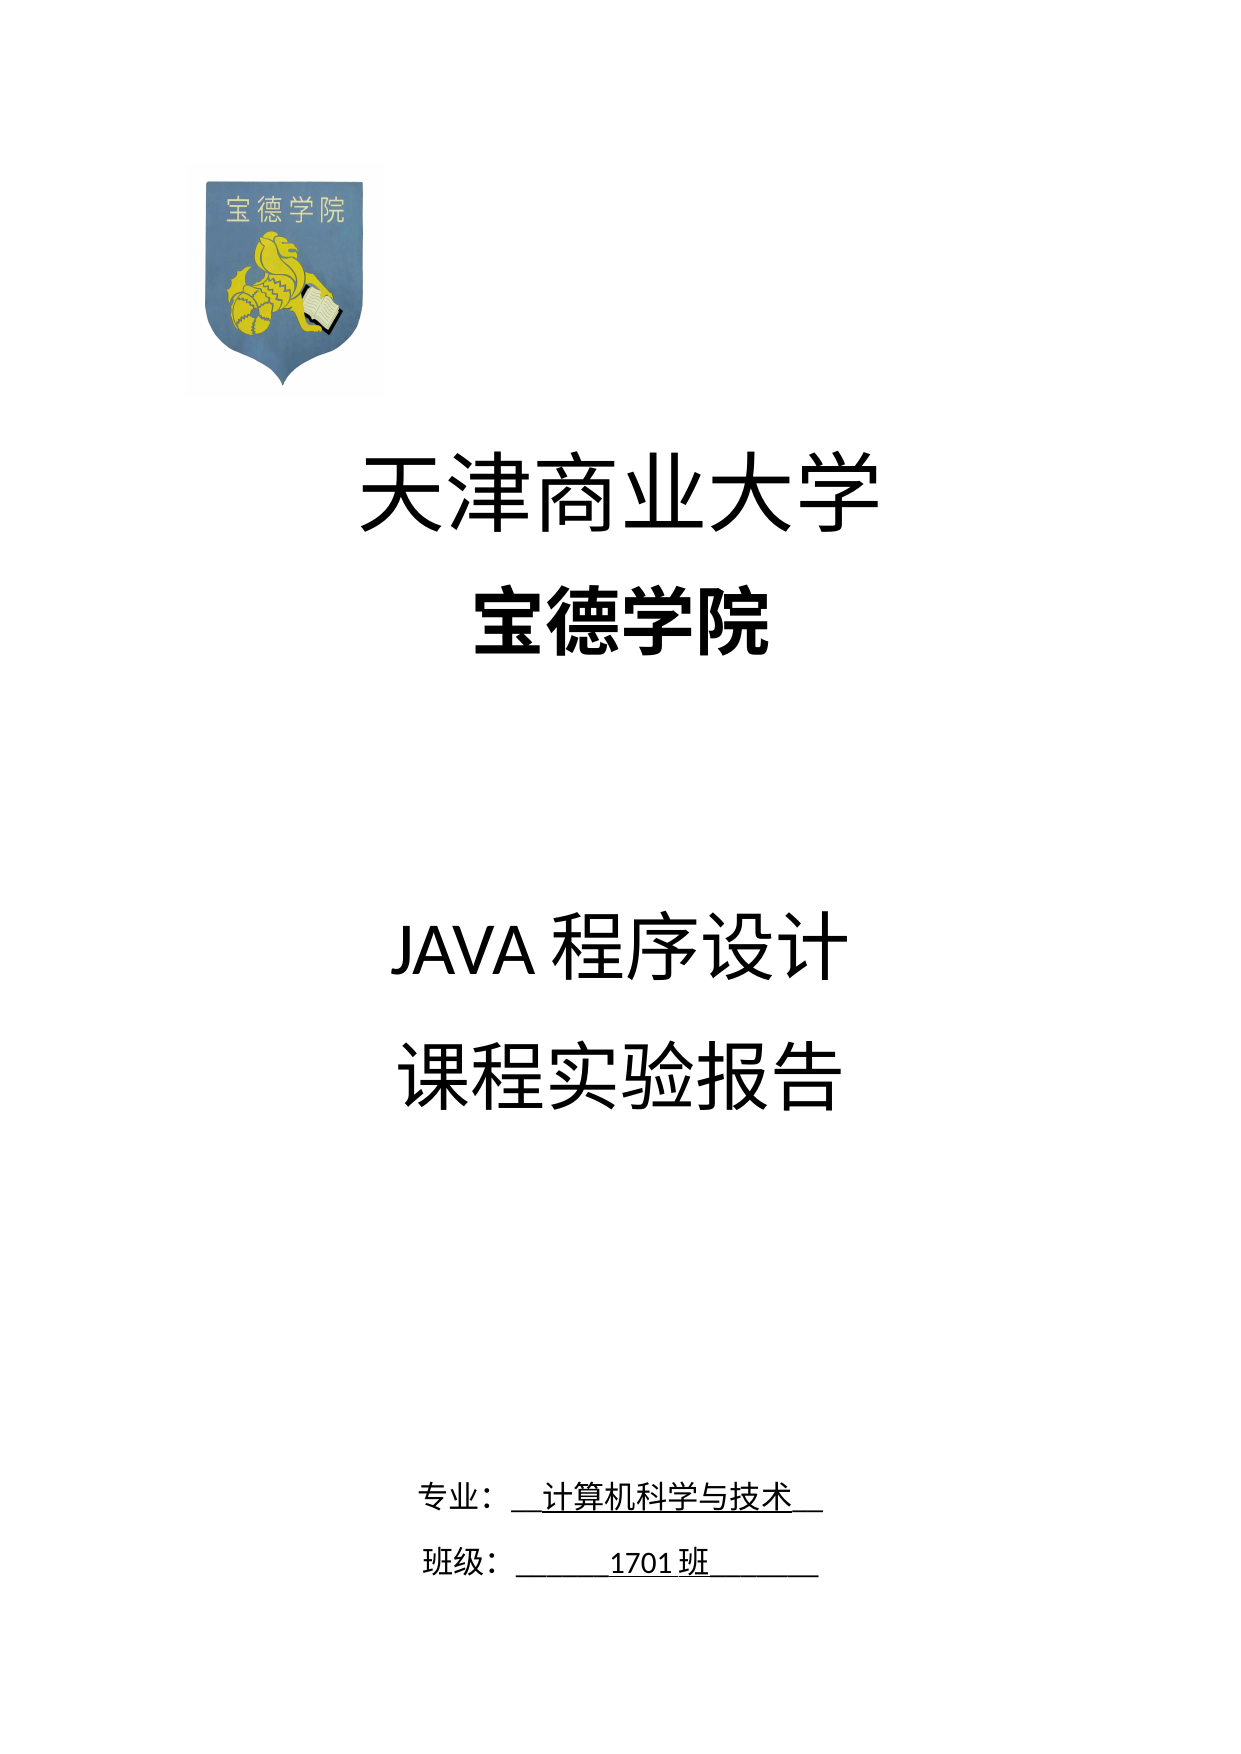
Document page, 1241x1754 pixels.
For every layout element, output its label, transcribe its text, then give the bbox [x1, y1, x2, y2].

text 专业：__计算机科学与技术__ [187, 1462, 1053, 1527]
text 宝德学院 [187, 552, 1053, 682]
text 班级：______1701班_______ [187, 1527, 1053, 1592]
picture [186, 164, 383, 397]
text JAVA程序设计 [187, 877, 1053, 1007]
text 课程实验报告 [187, 1007, 1053, 1137]
text 天津商业大学 [187, 422, 1053, 552]
